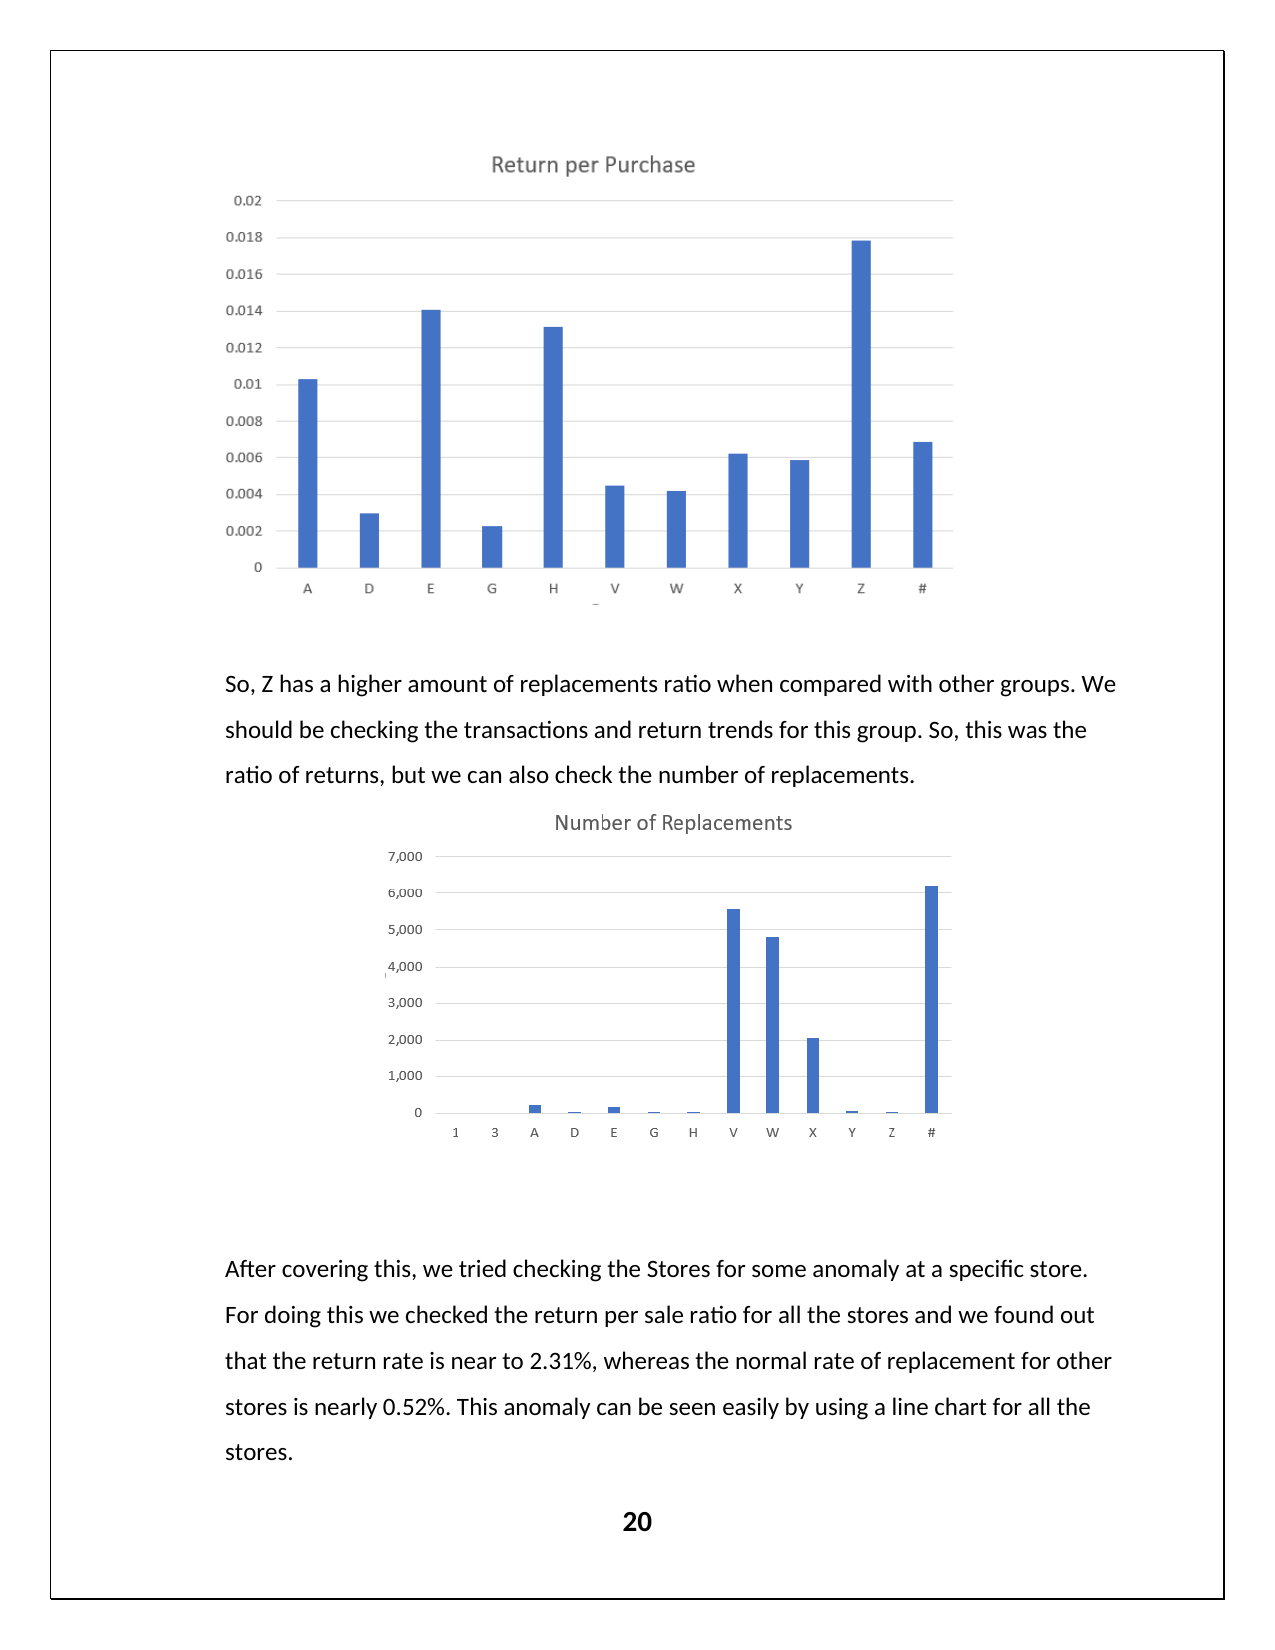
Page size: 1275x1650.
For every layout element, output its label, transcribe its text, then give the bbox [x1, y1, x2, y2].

list After covering this, we tried checking the Stores for some anomaly at a specific store. [225, 1253, 1124, 1284]
list For doing this we checked the return per sale ratio for all the stores and we found out that the return rate is near to 2.31%, whereas the normal rate of replacement for other stores is nearly 0.52%. This anomaly can be seen easily by using a line chart for all the stores. [225, 1299, 1124, 1467]
picture [385, 805, 964, 1145]
picture [225, 150, 959, 605]
list So, Z has a higher amount of replacements ratio when compared with other groups. We should be checking the transactions and return trends for this group. So, this was the ratio of returns, but we can also check the number of replacements. [225, 668, 1124, 790]
